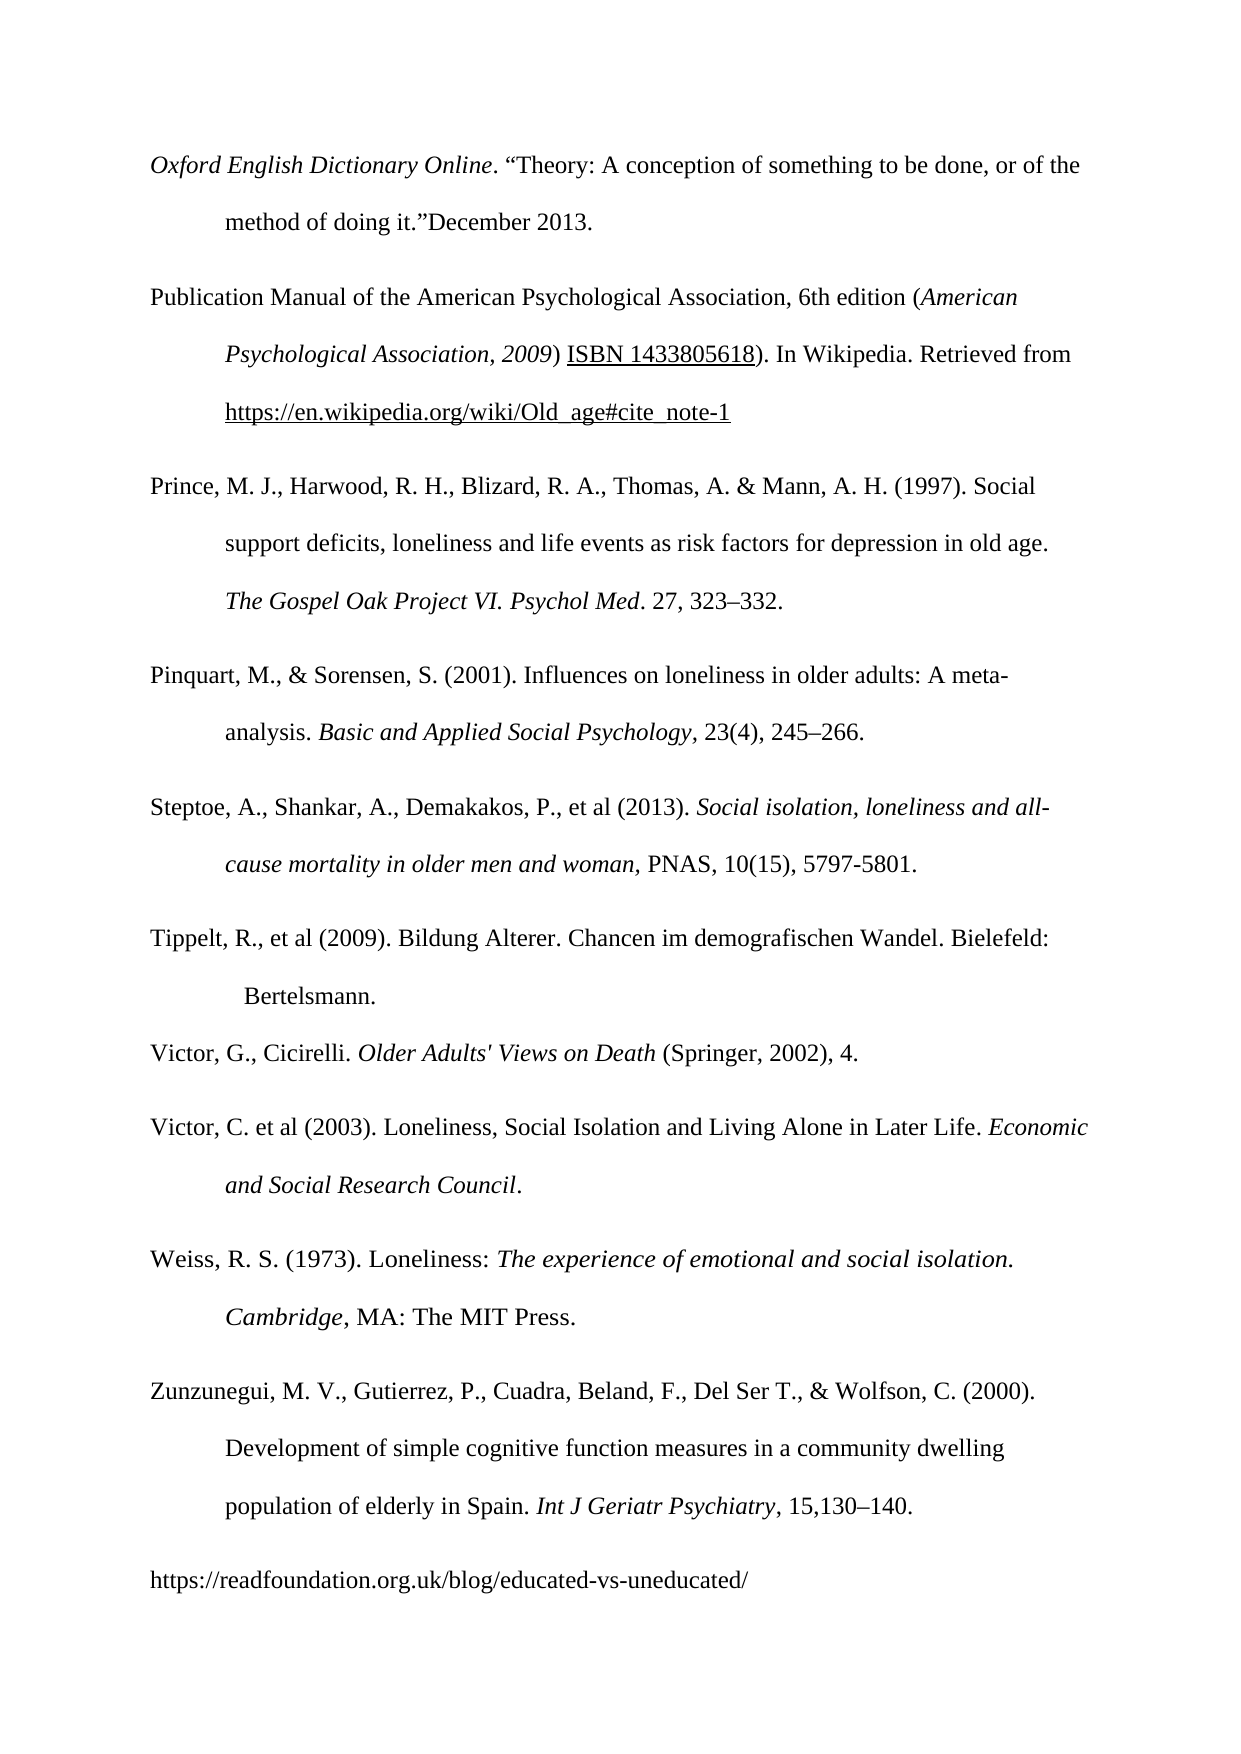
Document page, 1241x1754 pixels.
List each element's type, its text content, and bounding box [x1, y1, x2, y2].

text Prince, M. J., Harwood, R. H., Blizard, R. A., Thomas, A. & Mann, A. H. (1997). Social support deficits, loneliness and life events as risk factors for depression in old age. The Gospel Oak Project VI. Psychol Med. 27, 323–332. [150, 471, 1090, 614]
text Steptoe, A., Shankar, A., Demakakos, P., et al (2013). Social isolation, loneliness and all-cause mortality in older men and woman, PNAS, 10(15), 5797-5801. [150, 792, 1090, 878]
text Publication Manual of the American Psychological Association, 6th edition (American Psychological Association, 2009) ISBN 1433805618). In Wikipedia. Retrieved from https://en.wikipedia.org/wiki/Old_age#cite_note-1 [150, 282, 1090, 425]
text Oxford English Dictionary Online. “Theory: A conception of something to be done, or of the method of doing it.”December 2013. [150, 150, 1090, 236]
text Victor, G., Cicirelli. Older Adults' Views on Death (Springer, 2002), 4. [150, 1038, 1090, 1067]
text Weiss, R. S. (1973). Loneliness: The experience of emotional and social isolation. Cambridge, MA: The MIT Press. [150, 1244, 1090, 1330]
text Victor, C. et al (2003). Loneliness, Social Isolation and Living Alone in Later Life. Economic and Social Research Council. [150, 1112, 1090, 1199]
text Tippelt, R., et al (2009). Bildung Alterer. Chancen im demografischen Wandel. Bielefeld: [150, 923, 1090, 952]
text Pinquart, M., & Sorensen, S. (2001). Influences on loneliness in older adults: A meta-analysis. Basic and Applied Social Psychology, 23(4), 245–266. [150, 660, 1090, 746]
text Zunzunegui, M. V., Gutierrez, P., Cuadra, Beland, F., Del Ser T., & Wolfson, C. (2000). Development of simple cognitive function measures in a community dwelling population of elderly in Spain. Int J Geriatr Psychiatry, 15,130–140. [150, 1376, 1090, 1519]
text Bertelsmann. [150, 981, 1090, 1009]
text https://readfoundation.org.uk/blog/educated-vs-uneducated/ [150, 1565, 1090, 1594]
